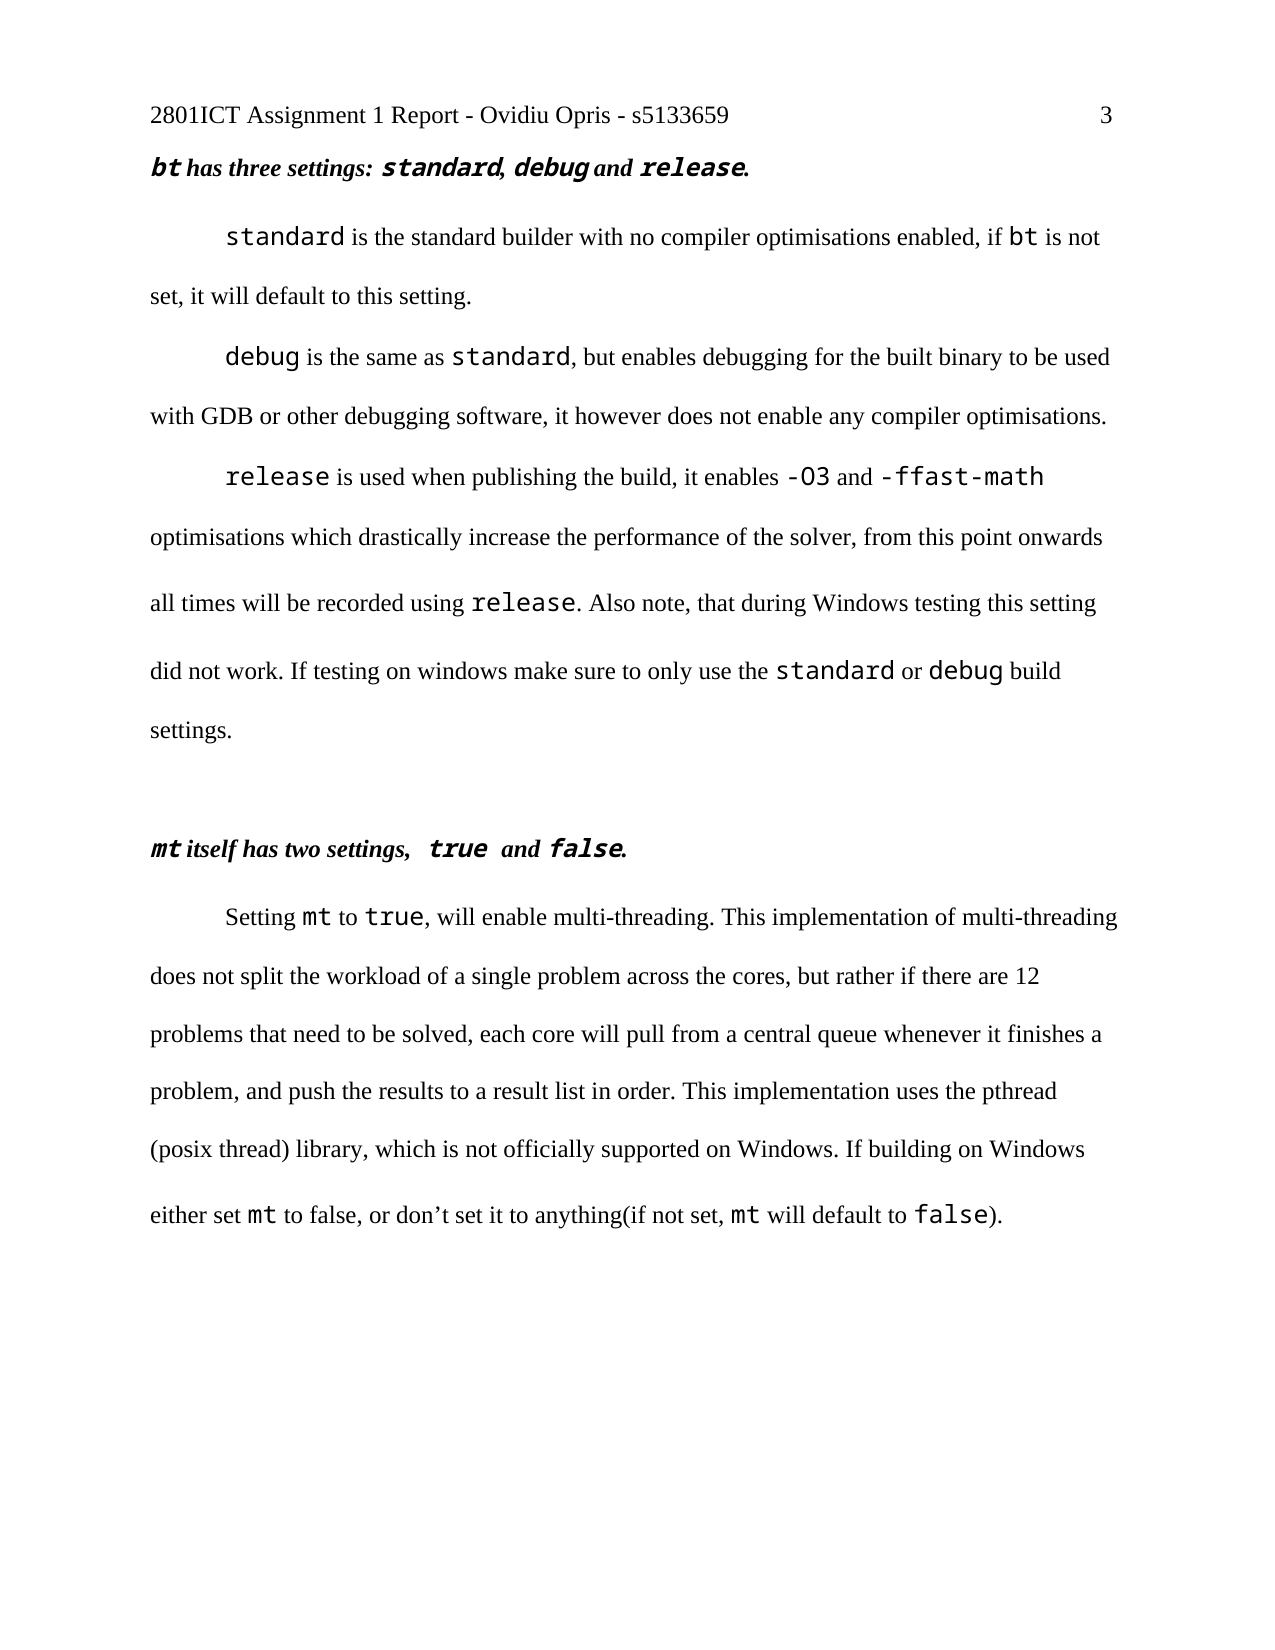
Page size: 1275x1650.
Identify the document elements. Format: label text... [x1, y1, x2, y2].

text debug is the same as standard, but enables debugging for the built binary to be used with GDB or other debugging software, it however does not enable any compiler optimisations. [150, 338, 1125, 430]
subtitle bt has three settings: standard, debug and release. [150, 150, 1125, 184]
text release is used when publishing the build, it enables -O3 and -ffast-math optimisations which drastically increase the performance of the solver, from this point onwards all times will be recorded using release. Also note, that during Windows testing this setting did not work. If testing on windows make sure to only use the standard or debug build settings. [150, 459, 1125, 744]
subtitle mt itself has two settings, true and false. [150, 830, 1125, 864]
text Setting mt to true, will enable multi-threading. This implementation of multi-threading does not split the workload of a single problem across the cores, but rather if there are 12 problems that need to be solved, each core will pull from a central queue whenever it finishes a problem, and push the results to a result list in order. This implementation uses the pthread (posix thread) library, which is not officially supported on Windows. If building on Windows either set mt to false, or don’t set it to anything(if not set, mt will default to false). [150, 898, 1125, 1231]
text standard is the standard builder with no compiler optimisations enabled, if bt is not set, it will default to this setting. [150, 218, 1125, 310]
